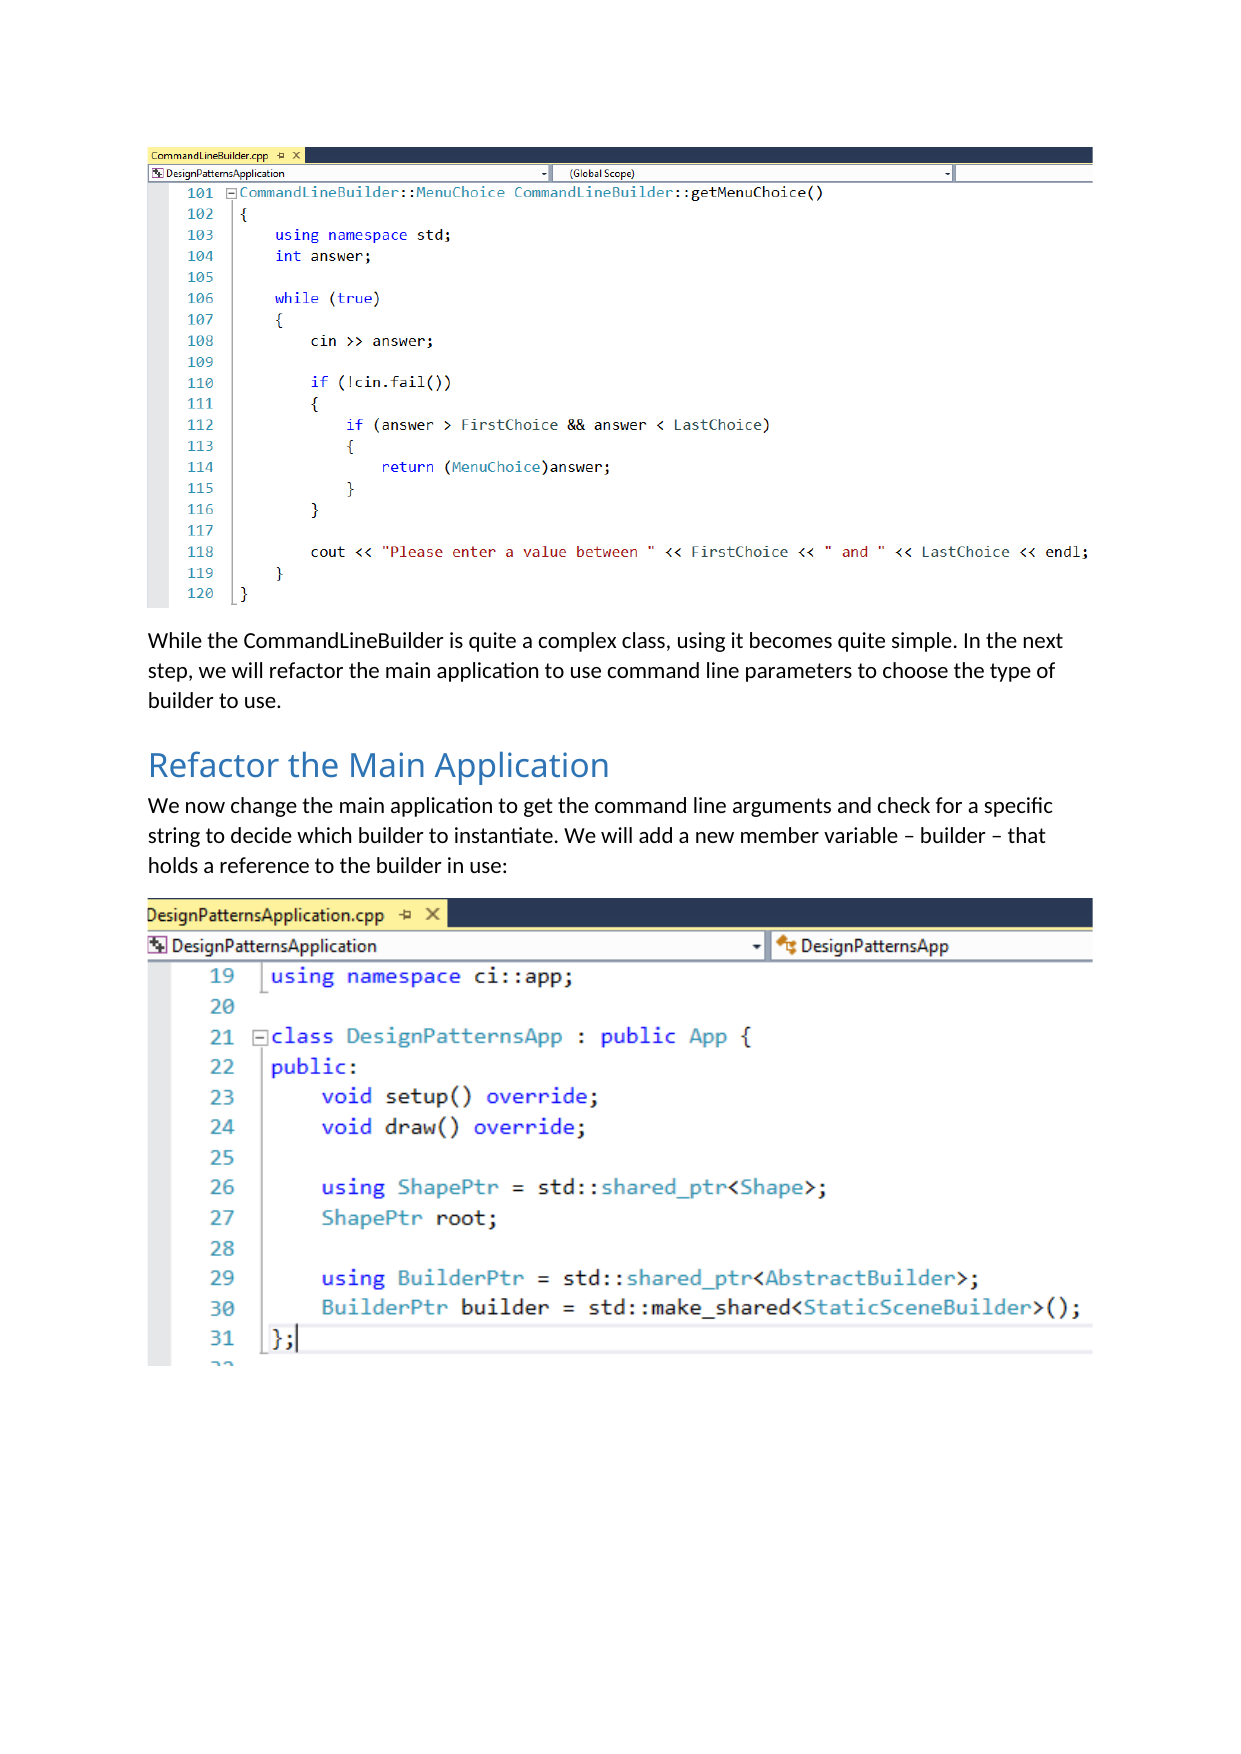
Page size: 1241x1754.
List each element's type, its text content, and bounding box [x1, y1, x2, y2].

picture [147, 898, 1093, 1366]
subtitle Refactor the Main Application [148, 742, 1093, 787]
picture [147, 147, 1093, 608]
text While the CommandLineBuilder is quite a complex class, using it becomes quite simple. In the next step, we will refactor the main application to use command line parameters to choose the type of builder to use. [148, 626, 1093, 715]
text We now change the main application to get the command line arguments and check for a specific string to decide which builder to instantiate. We will add a new member variable – builder – that holds a reference to the builder in use: [148, 791, 1093, 879]
